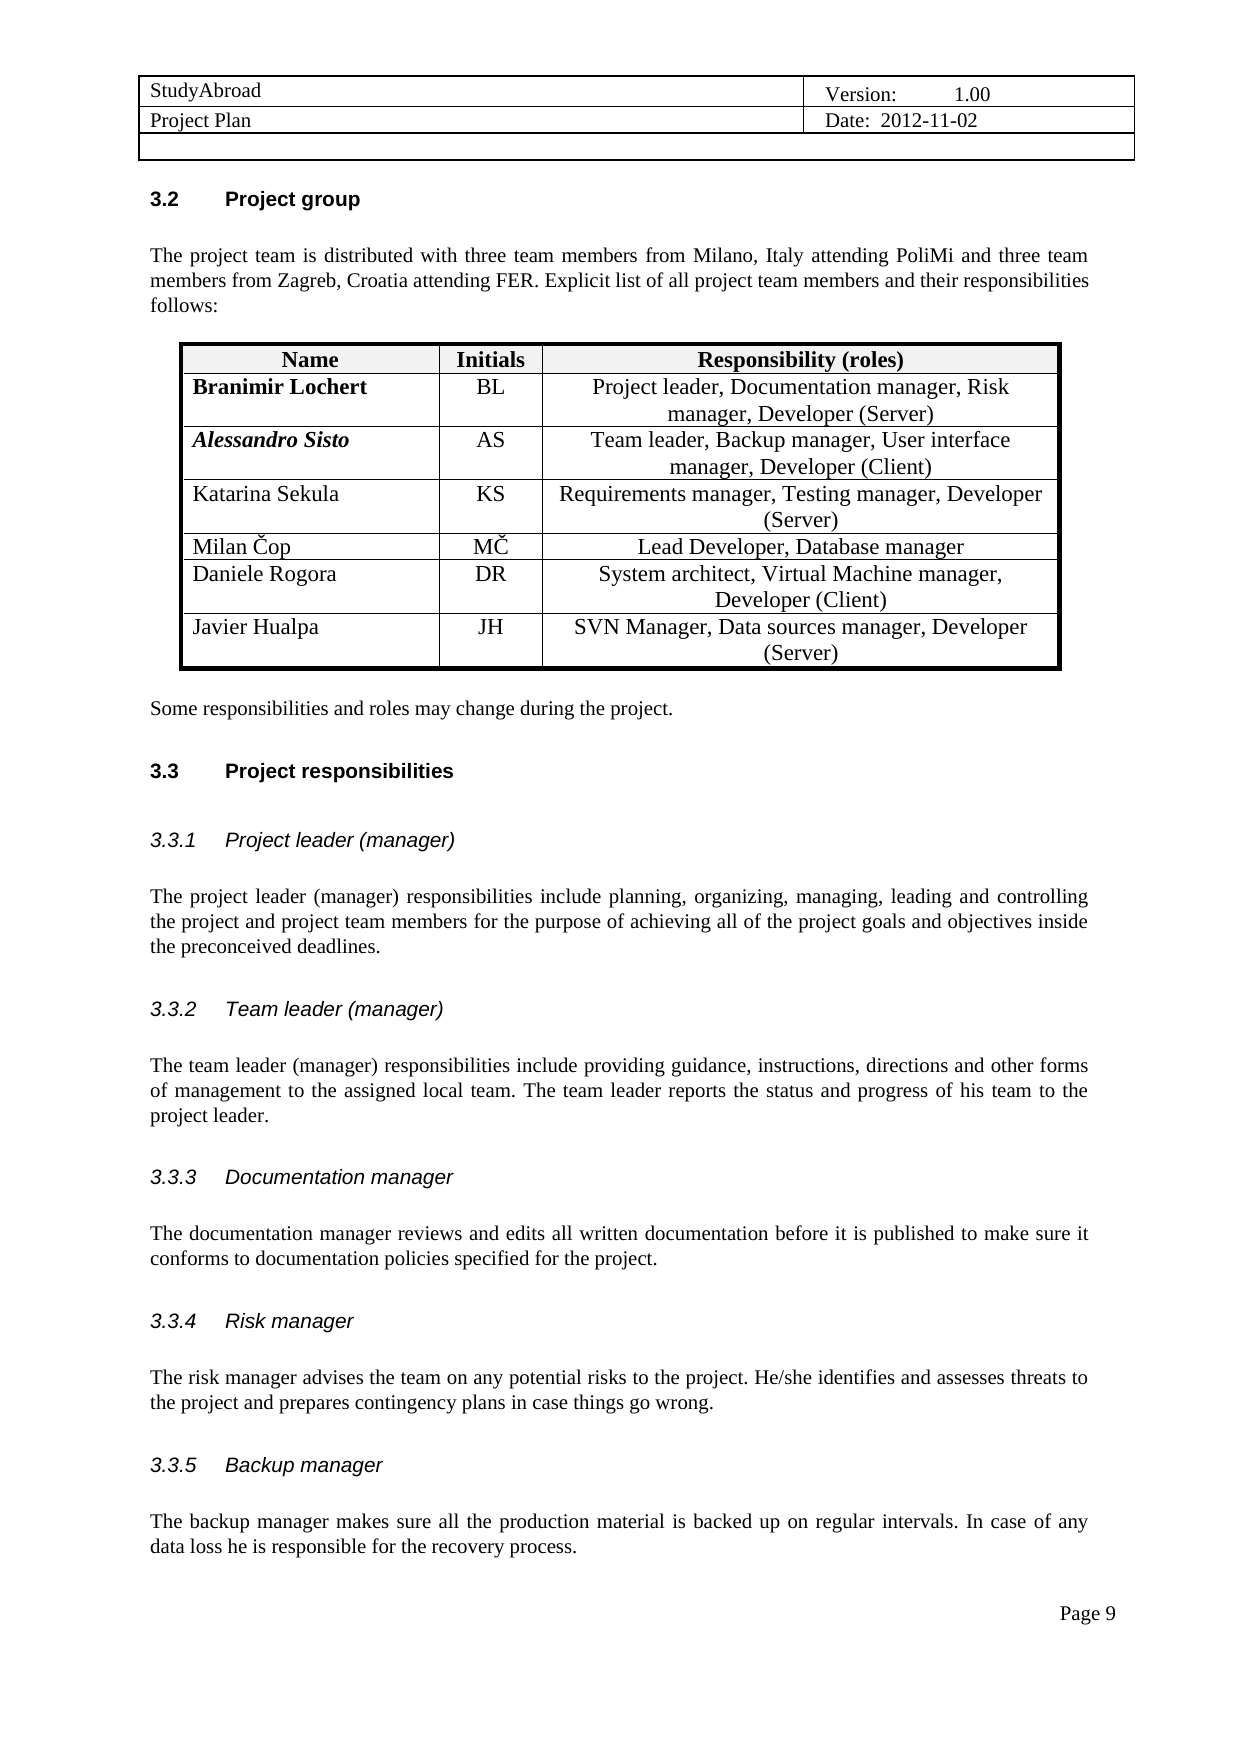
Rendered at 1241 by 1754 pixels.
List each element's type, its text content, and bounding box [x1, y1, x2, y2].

table_cell SVN Manager, Data sources manager, Developer (Server) [543, 614, 1057, 666]
text The project leader (manager) responsibilities include planning, organizing, managing, leading and controlling the project and project team members for the purpose of achieving all of the project goals and objectives inside the preconceived deadlines. [150, 883, 1090, 958]
text The project team is distributed with three team members from Milano, Italy attending PoliMi and three team members from Zagreb, Croatia attending FER. Explicit list of all project team members and their responsibilities follows: [150, 242, 1090, 317]
table_header Responsibility (roles) [543, 346, 1057, 373]
subtitle Risk manager [150, 1308, 1090, 1333]
table_cell Branimir Lochert [183, 374, 439, 426]
table_cell KS [440, 480, 542, 532]
table_header Name [183, 346, 439, 373]
table_cell BL [440, 374, 542, 426]
subtitle Project responsibilities [150, 758, 1090, 783]
table_cell Javier Hualpa [183, 614, 439, 666]
table_cell Katarina Sekula [183, 480, 439, 532]
text The documentation manager reviews and edits all written documentation before it is published to make sure it conforms to documentation policies specified for the project. [150, 1220, 1090, 1270]
table_cell AS [440, 427, 542, 479]
table_cell Team leader, Backup manager, User interface manager, Developer (Client) [543, 427, 1057, 479]
text The risk manager advises the team on any potential risks to the project. He/she identifies and assesses threats to the project and prepares contingency plans in case things go wrong. [150, 1364, 1090, 1414]
text The backup manager makes sure all the production material is backed up on regular intervals. In case of any data loss he is responsible for the recovery process. [150, 1508, 1090, 1558]
table_cell JH [440, 614, 542, 666]
subtitle Project leader (manager) [150, 827, 1090, 852]
table_cell Alessandro Sisto [183, 427, 439, 479]
table_cell Project leader, Documentation manager, Risk manager, Developer (Server) [543, 374, 1057, 426]
subtitle Backup manager [150, 1452, 1090, 1477]
table_cell Milan Čop [183, 534, 439, 559]
text Some responsibilities and roles may change during the project. [150, 695, 1090, 720]
table_cell System architect, Virtual Machine manager, Developer (Client) [543, 560, 1057, 612]
table_header Initials [440, 346, 542, 373]
table_cell DR [440, 560, 542, 612]
table_cell Daniele Rogora [183, 560, 439, 612]
subtitle Project group [150, 185, 1090, 210]
subtitle Team leader (manager) [150, 995, 1090, 1020]
table_cell MČ [440, 534, 542, 559]
text The team leader (manager) responsibilities include providing guidance, instructions, directions and other forms of management to the assigned local team. The team leader reports the status and progress of his team to the project leader. [150, 1052, 1090, 1127]
table_cell Requirements manager, Testing manager, Developer (Server) [543, 480, 1057, 532]
table_cell Lead Developer, Database manager [543, 534, 1057, 559]
subtitle Documentation manager [150, 1164, 1090, 1189]
